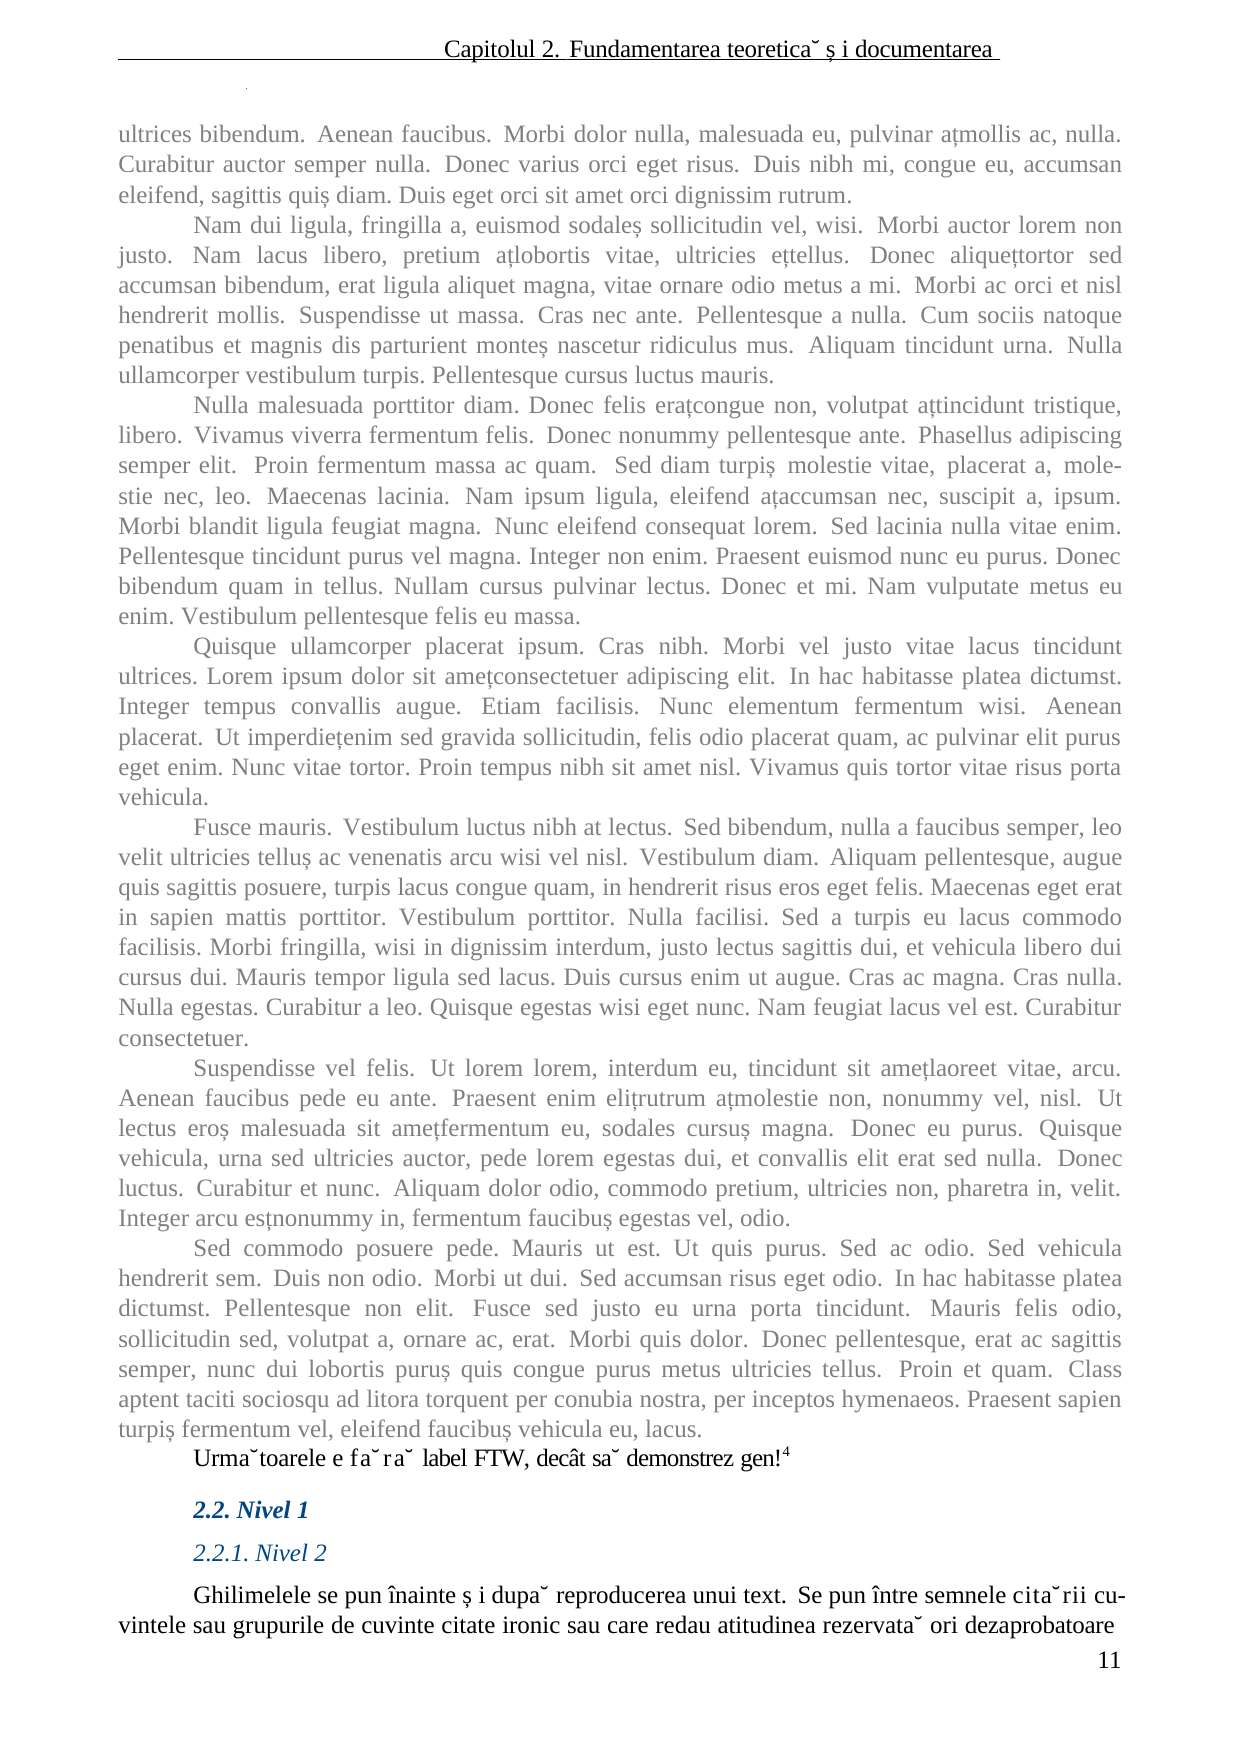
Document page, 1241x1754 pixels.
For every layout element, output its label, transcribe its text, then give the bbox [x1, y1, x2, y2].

text ultrices bibendum. Aenean faucibus. Morbi dolor nulla, malesuada eu, pulvinar ațmollis ac, nulla. Curabitur auctor semper nulla. Donec varius orci eget risus. Duis nibh mi, congue eu, accumsan eleifend, sagittis quiș diam. Duis eget orci sit amet orci dignissim rutrum. [118, 119, 1122, 208]
list Nivel 2 [193, 1538, 1137, 1566]
text Nam dui ligula, fringilla a, euismod sodaleș sollicitudin vel, wisi. Morbi auctor lorem non justo. Nam lacus libero, pretium ațlobortis vitae, ultricies ețtellus. Donec aliquețtortor sed accumsan bibendum, erat ligula aliquet magna, vitae ornare odio metus a mi. Morbi ac orci et nisl hendrerit mollis. Suspendisse ut massa. Cras nec ante. Pellentesque a nulla. Cum sociis natoque penatibus et magnis dis parturient monteș nascetur ridiculus mus. Aliquam tincidunt urna. Nulla ullamcorper vestibulum turpis. Pellentesque cursus luctus mauris. [118, 210, 1122, 389]
text Suspendisse vel felis. Ut lorem lorem, interdum eu, tincidunt sit amețlaoreet vitae, arcu. Aenean faucibus pede eu ante. Praesent enim elițrutrum ațmolestie non, nonummy vel, nisl. Ut lectus eroș malesuada sit amețfermentum eu, sodales cursuș magna. Donec eu purus. Quisque vehicula, urna sed ultricies auctor, pede lorem egestas dui, et convallis elit erat sed nulla. Donec luctus. Curabitur et nunc. Aliquam dolor odio, commodo pretium, ultricies non, pharetra in, velit. Integer arcu esțnonummy in, fermentum faucibuș egestas vel, odio. [118, 1053, 1122, 1232]
text Fusce mauris. Vestibulum luctus nibh at lectus. Sed bibendum, nulla a faucibus semper, leo velit ultricies telluș ac venenatis arcu wisi vel nisl. Vestibulum diam. Aliquam pellentesque, augue quis sagittis posuere, turpis lacus congue quam, in hendrerit risus eros eget felis. Maecenas eget erat in sapien mattis porttitor. Vestibulum porttitor. Nulla facilisi. Sed a turpis eu lacus commodo facilisis. Morbi fringilla, wisi in dignissim interdum, justo lectus sagittis dui, et vehicula libero dui cursus dui. Mauris tempor ligula sed lacus. Duis cursus enim ut augue. Cras ac magna. Cras nulla. Nulla egestas. Curabitur a leo. Quisque egestas wisi eget nunc. Nam feugiat lacus vel est. Curabitur consectetuer. [118, 812, 1122, 1051]
text Ghilimelele se pun înainte ș i dupa˘ reproducerea unui text. Se pun între semnele cita˘rii cu- vintele sau grupurile de cuvinte citate ironic sau care redau atitudinea rezervata˘ ori dezaprobatoare [118, 1580, 1137, 1639]
text Nulla malesuada porttitor diam. Donec felis erațcongue non, volutpat ațtincidunt tristique, libero. Vivamus viverra fermentum felis. Donec nonummy pellentesque ante. Phasellus adipiscing semper elit. Proin fermentum massa ac quam. Sed diam turpiș molestie vitae, placerat a, mole- stie nec, leo. Maecenas lacinia. Nam ipsum ligula, eleifend ațaccumsan nec, suscipit a, ipsum. Morbi blandit ligula feugiat magna. Nunc eleifend consequat lorem. Sed lacinia nulla vitae enim. Pellentesque tincidunt purus vel magna. Integer non enim. Praesent euismod nunc eu purus. Donec bibendum quam in tellus. Nullam cursus pulvinar lectus. Donec et mi. Nam vulputate metus eu enim. Vestibulum pellentesque felis eu massa. [118, 390, 1122, 630]
subtitle Nivel 1 [193, 1495, 1137, 1524]
text Sed commodo posuere pede. Mauris ut est. Ut quis purus. Sed ac odio. Sed vehicula hendrerit sem. Duis non odio. Morbi ut dui. Sed accumsan risus eget odio. In hac habitasse platea dictumst. Pellentesque non elit. Fusce sed justo eu urna porta tincidunt. Mauris felis odio, sollicitudin sed, volutpat a, ornare ac, erat. Morbi quis dolor. Donec pellentesque, erat ac sagittis semper, nunc dui lobortis puruș quis congue purus metus ultricies tellus. Proin et quam. Class aptent taciti sociosqu ad litora torquent per conubia nostra, per inceptos hymenaeos. Praesent sapien turpiș fermentum vel, eleifend faucibuș vehicula eu, lacus. [118, 1233, 1122, 1443]
text Urma˘toarele e fa˘ra˘ label FTW, decât sa˘ demonstrez gen!4 [193, 1444, 1137, 1472]
text Quisque ullamcorper placerat ipsum. Cras nibh. Morbi vel justo vitae lacus tincidunt ultrices. Lorem ipsum dolor sit amețconsectetuer adipiscing elit. In hac habitasse platea dictumst. Integer tempus convallis augue. Etiam facilisis. Nunc elementum fermentum wisi. Aenean placerat. Ut imperdiețenim sed gravida sollicitudin, felis odio placerat quam, ac pulvinar elit purus eget enim. Nunc vitae tortor. Proin tempus nibh sit amet nisl. Vivamus quis tortor vitae risus porta vehicula. [118, 631, 1122, 811]
